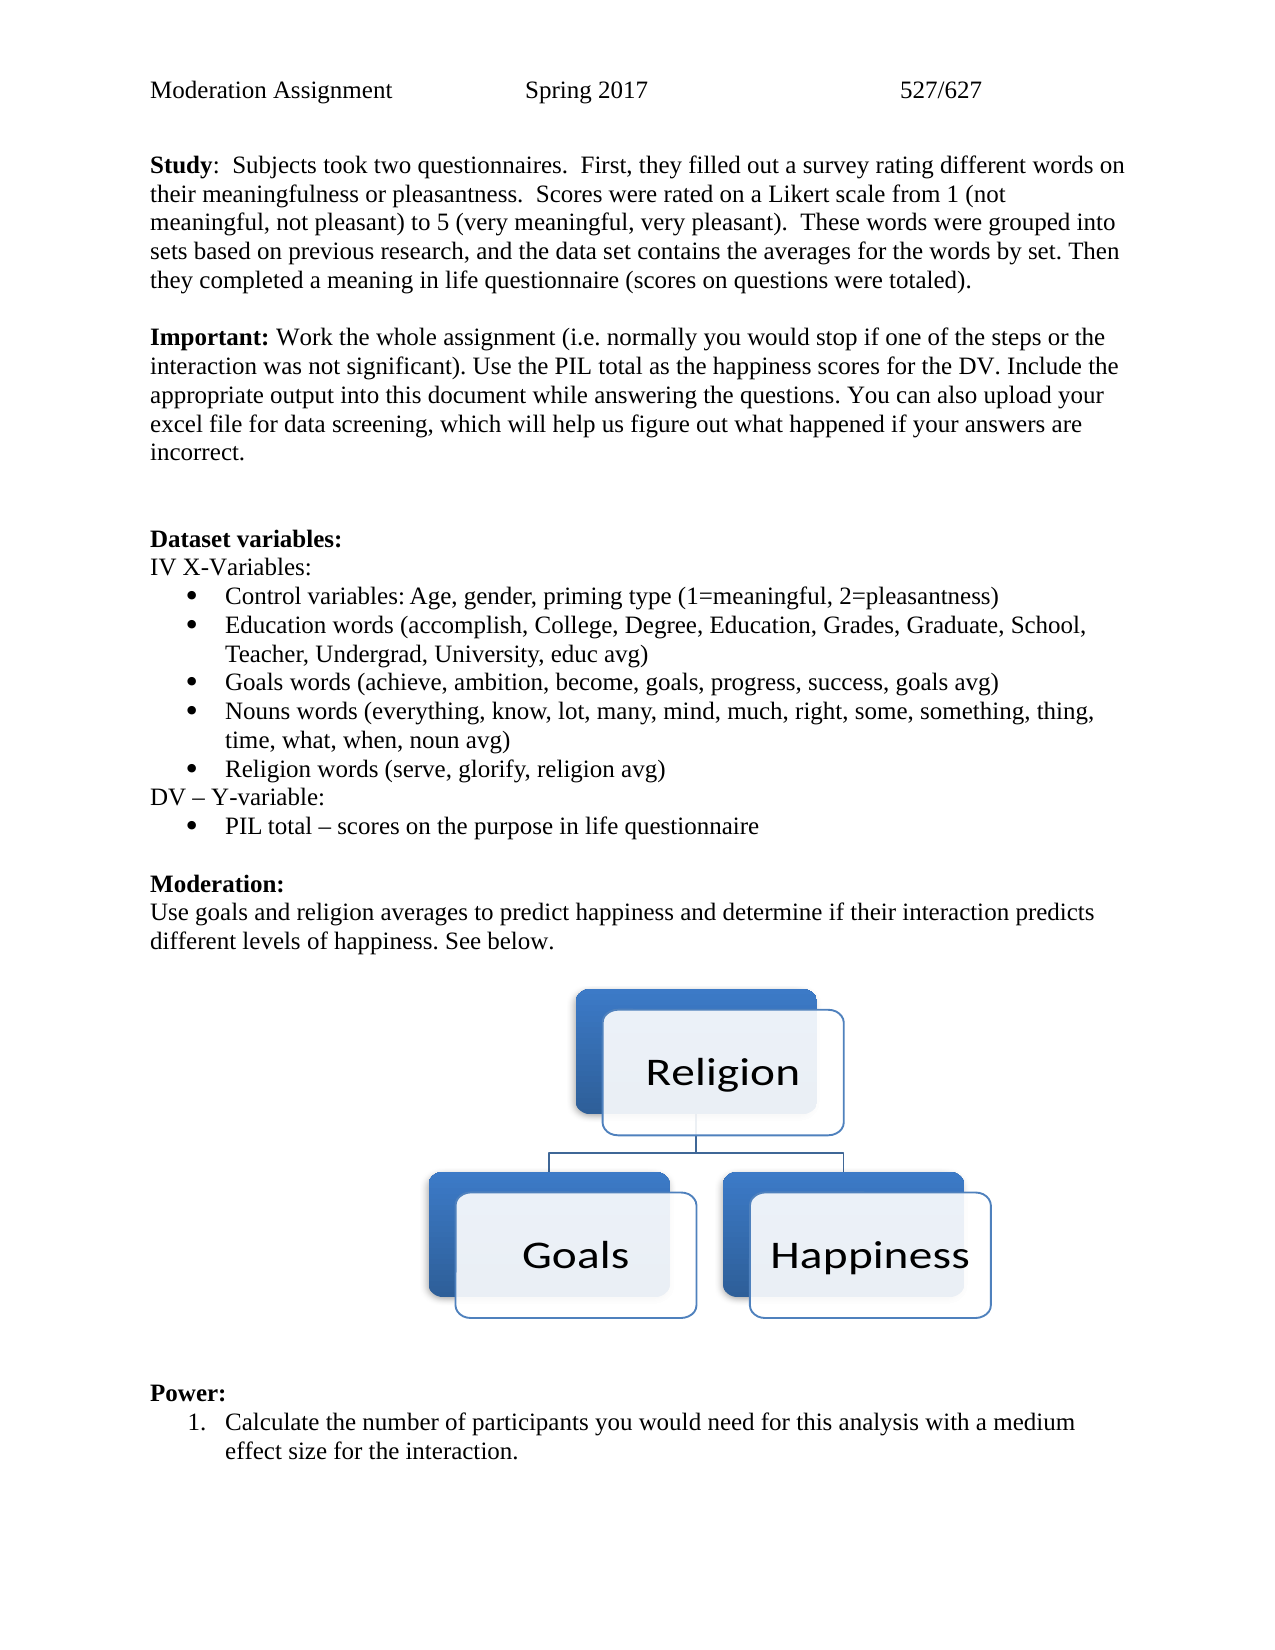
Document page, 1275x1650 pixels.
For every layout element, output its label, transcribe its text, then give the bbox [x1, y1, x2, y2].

list Nouns words (everything, know, lot, many, mind, much, right, some, something, thing, time, what, when, noun avg) [187, 696, 1125, 754]
text Study: Subjects took two questionnaires. First, they filled out a survey rating different words on their meaningfulness or pleasantness. Scores were rated on a Likert scale from 1 (not meaningful, not pleasant) to 5 (very meaningful, very pleasant). These words were grouped into sets based on previous research, and the data set contains the averages for the words by set. Then they completed a meaning in life questionnaire (scores on questions were totaled). [150, 150, 1125, 294]
list Education words (accomplish, College, Degree, Education, Grades, Graduate, School, Teacher, Undergrad, University, educ avg) [187, 610, 1125, 667]
list Goals words (achieve, ambition, become, goals, progress, success, goals avg) [187, 667, 1125, 696]
text IV X-Variables: [150, 552, 1125, 581]
list PIL total – scores on the purpose in life questionnaire [187, 811, 1125, 840]
text Power: [150, 1378, 1125, 1407]
text Important: Work the whole assignment (i.e. normally you would stop if one of the steps or the interaction was not significant). Use the PIL total as the happiness scores for the DV. Include the appropriate output into this document while answering the questions. You can also upload your excel file for data screening, which will help us figure out what happened if your answers are incorrect. [150, 322, 1125, 466]
text Dataset variables: [150, 524, 1125, 552]
text DV – Y-variable: [150, 782, 1125, 811]
text Use goals and religion averages to predict happiness and determine if their interaction predicts different levels of happiness. See below. [150, 897, 1125, 955]
text Moderation: [150, 869, 1125, 897]
list Religion words (serve, glorify, religion avg) [187, 754, 1125, 782]
list Control variables: Age, gender, priming type (1=meaningful, 2=pleasantness) [187, 581, 1125, 610]
list Calculate the number of participants you would need for this analysis with a medium effect size for the interaction. [187, 1407, 1125, 1464]
